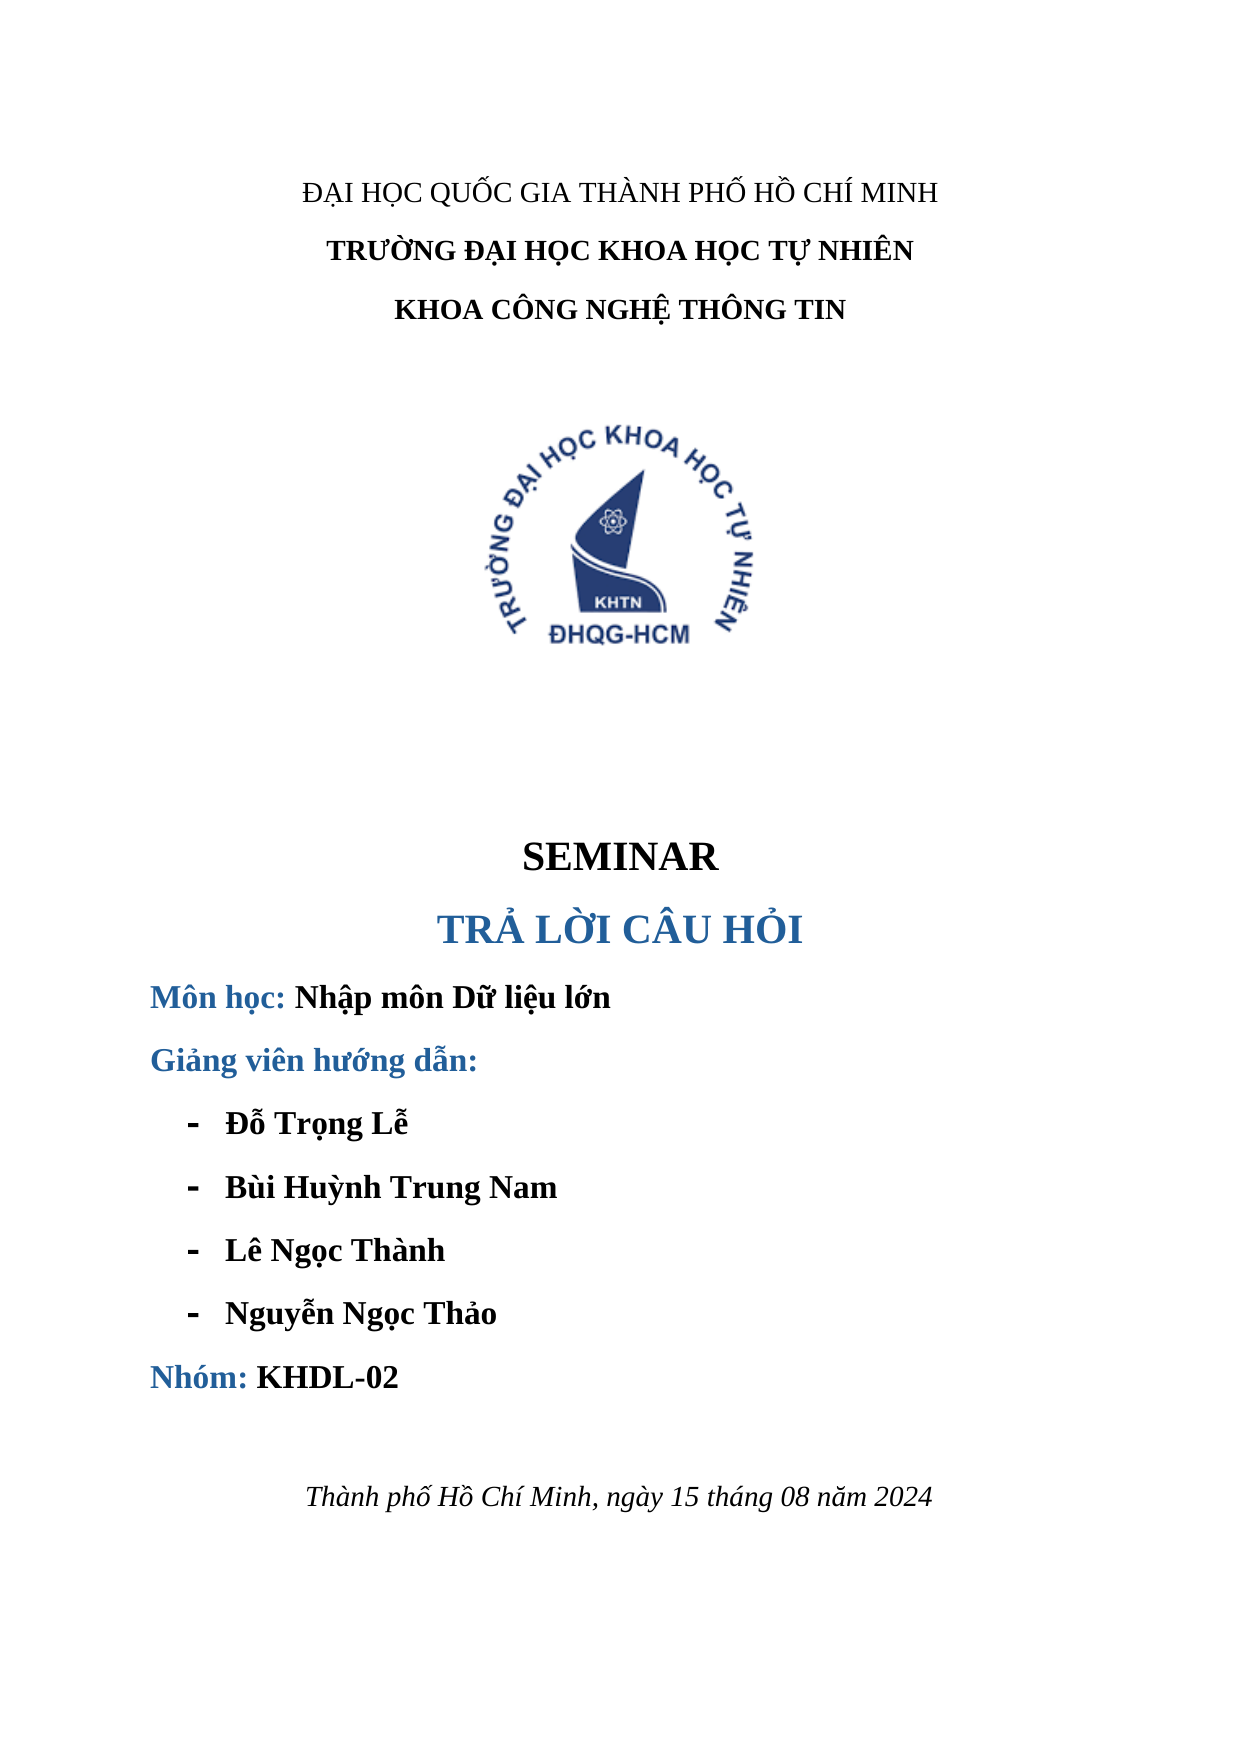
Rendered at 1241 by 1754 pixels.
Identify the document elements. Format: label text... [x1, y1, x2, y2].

text KHOA CÔNG NGHỆ THÔNG TIN [150, 292, 1090, 326]
list Bùi Huỳnh Trung Nam [187, 1167, 1090, 1205]
list Nguyễn Ngọc Thảo [187, 1294, 1090, 1332]
picture [436, 366, 802, 732]
text TRẢ LỜI CÂU HỎI [150, 904, 1090, 952]
text Thành phố Hồ Chí Minh, ngày 15 tháng 08 năm 2024 [150, 1479, 1090, 1512]
text Nhóm: KHDL-02 [150, 1357, 1090, 1395]
text Môn học: Nhập môn Dữ liệu lớn [150, 977, 1090, 1015]
text Giảng viên hướng dẫn: [150, 1040, 1090, 1079]
list Đỗ Trọng Lễ [187, 1104, 1090, 1142]
list Lê Ngọc Thành [187, 1230, 1090, 1269]
text ĐẠI HỌC QUỐC GIA THÀNH PHỐ HỒ CHÍ MINH [150, 175, 1090, 208]
text TRƯỜNG ĐẠI HỌC KHOA HỌC TỰ NHIÊN [150, 233, 1090, 267]
